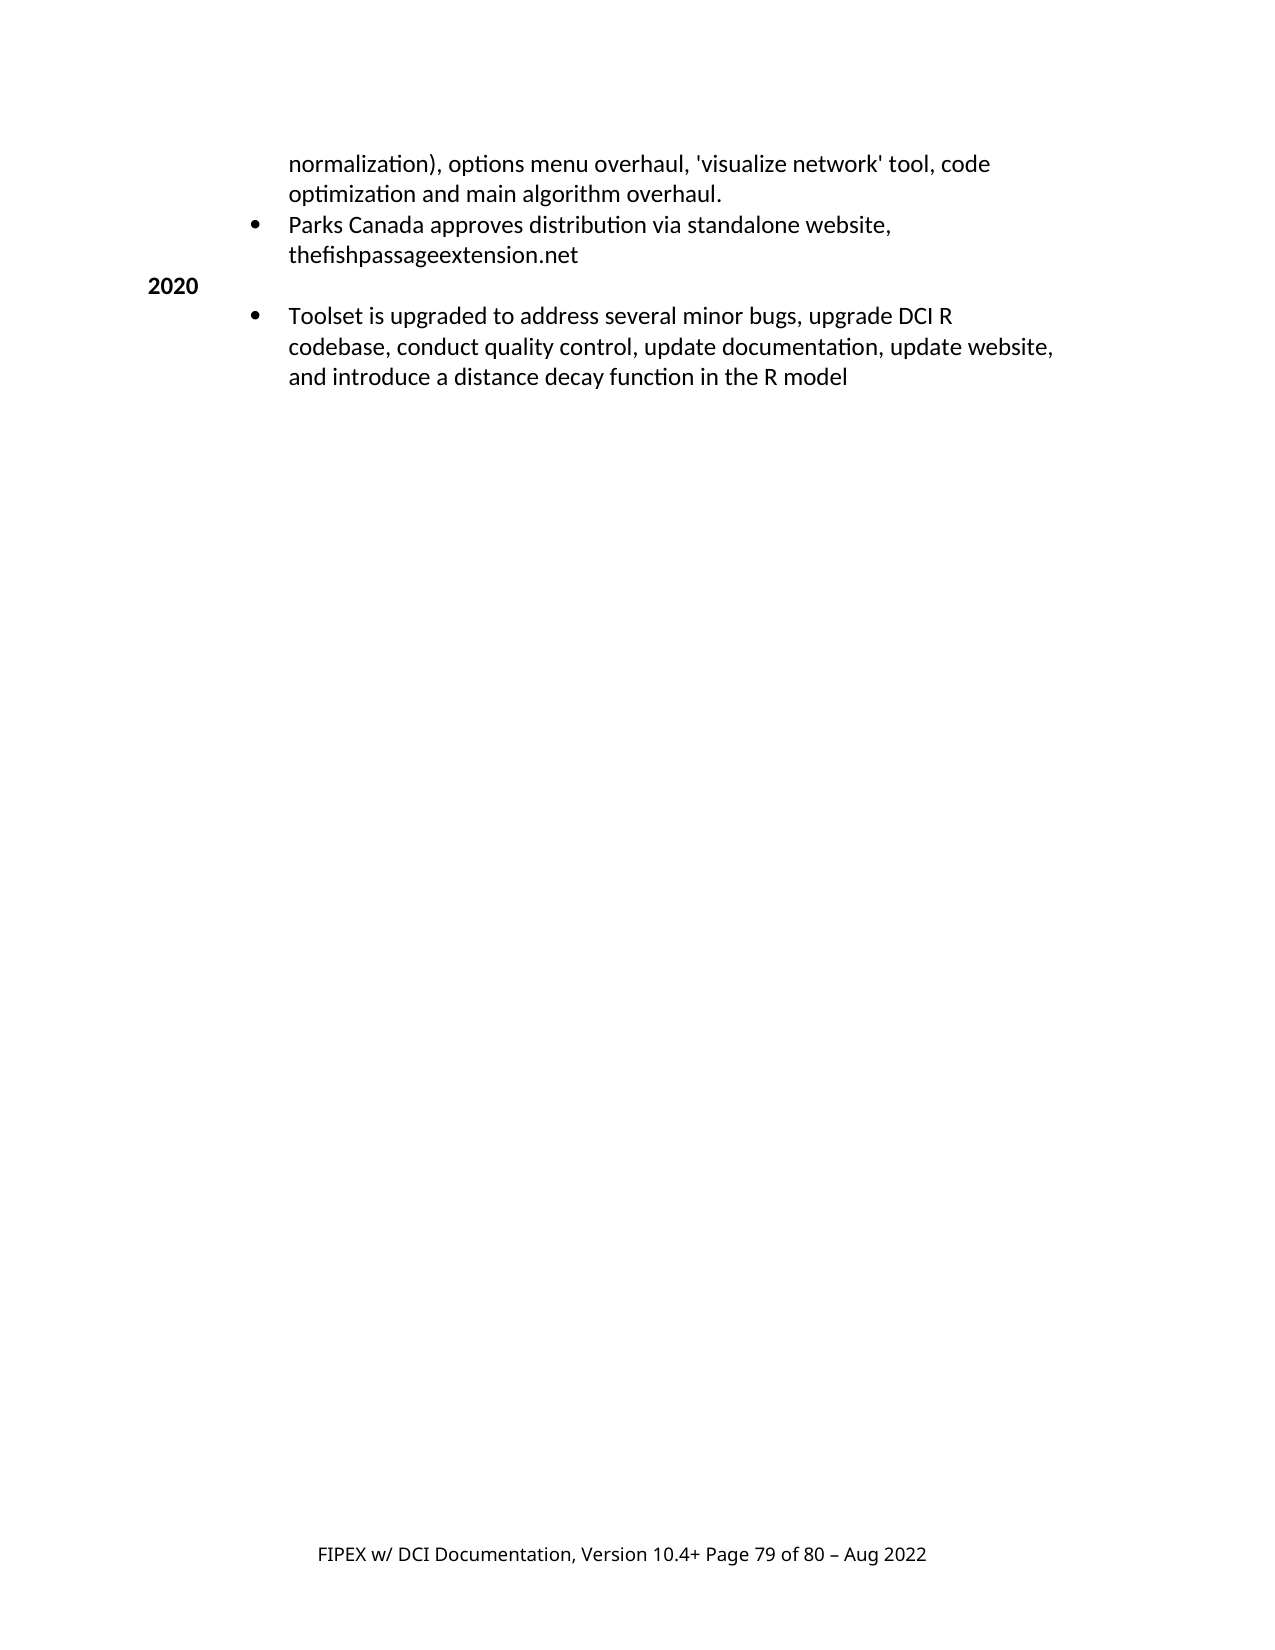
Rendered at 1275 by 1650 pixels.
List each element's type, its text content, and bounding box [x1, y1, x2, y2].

list Toolset is upgraded to address several minor bugs, upgrade DCI R codebase, conduct quality control, update documentation, update website, and introduce a distance decay function in the R model [251, 300, 1058, 392]
list Parks Canada approves distribution via standalone website, thefishpassageextension.net [251, 209, 1058, 270]
text 2020 [148, 270, 1058, 300]
